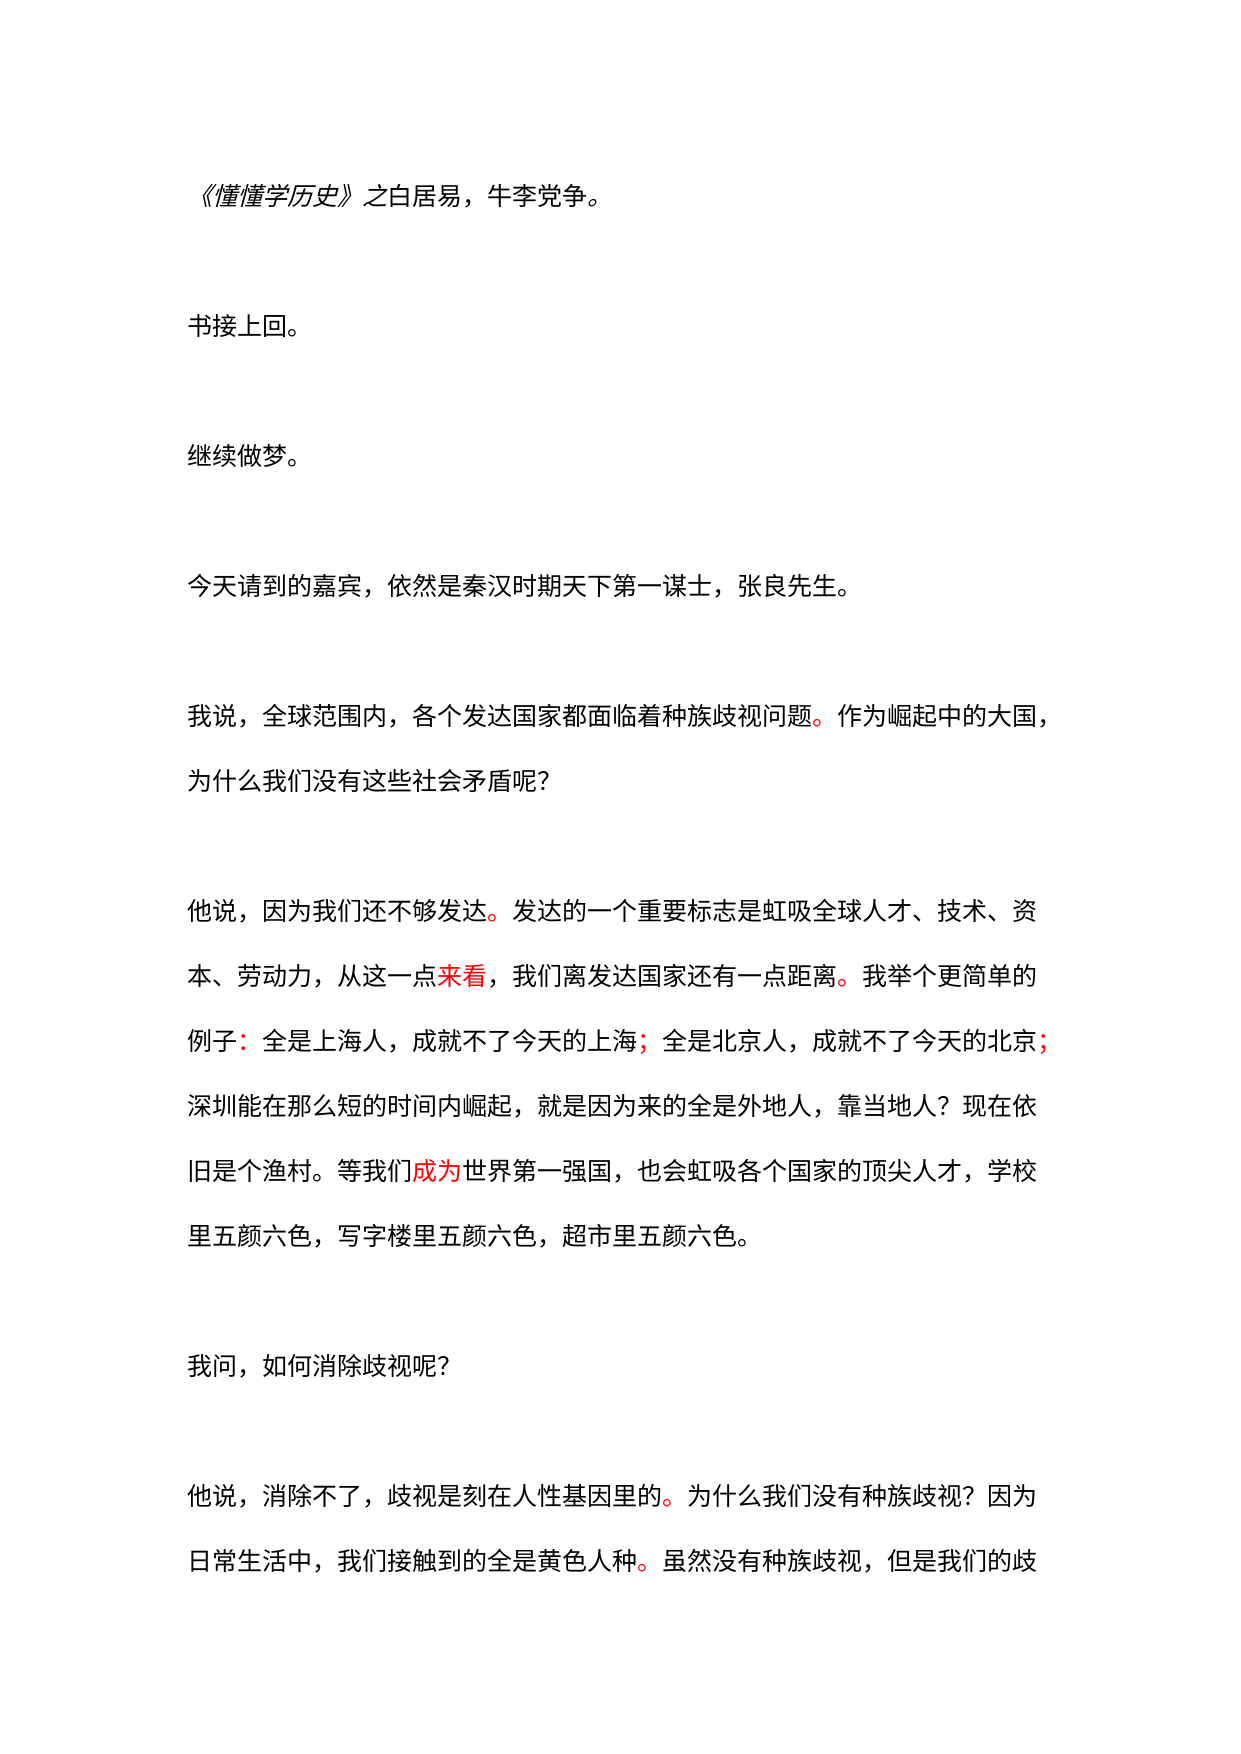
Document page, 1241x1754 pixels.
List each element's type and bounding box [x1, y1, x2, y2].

text [187, 162, 1053, 1592]
